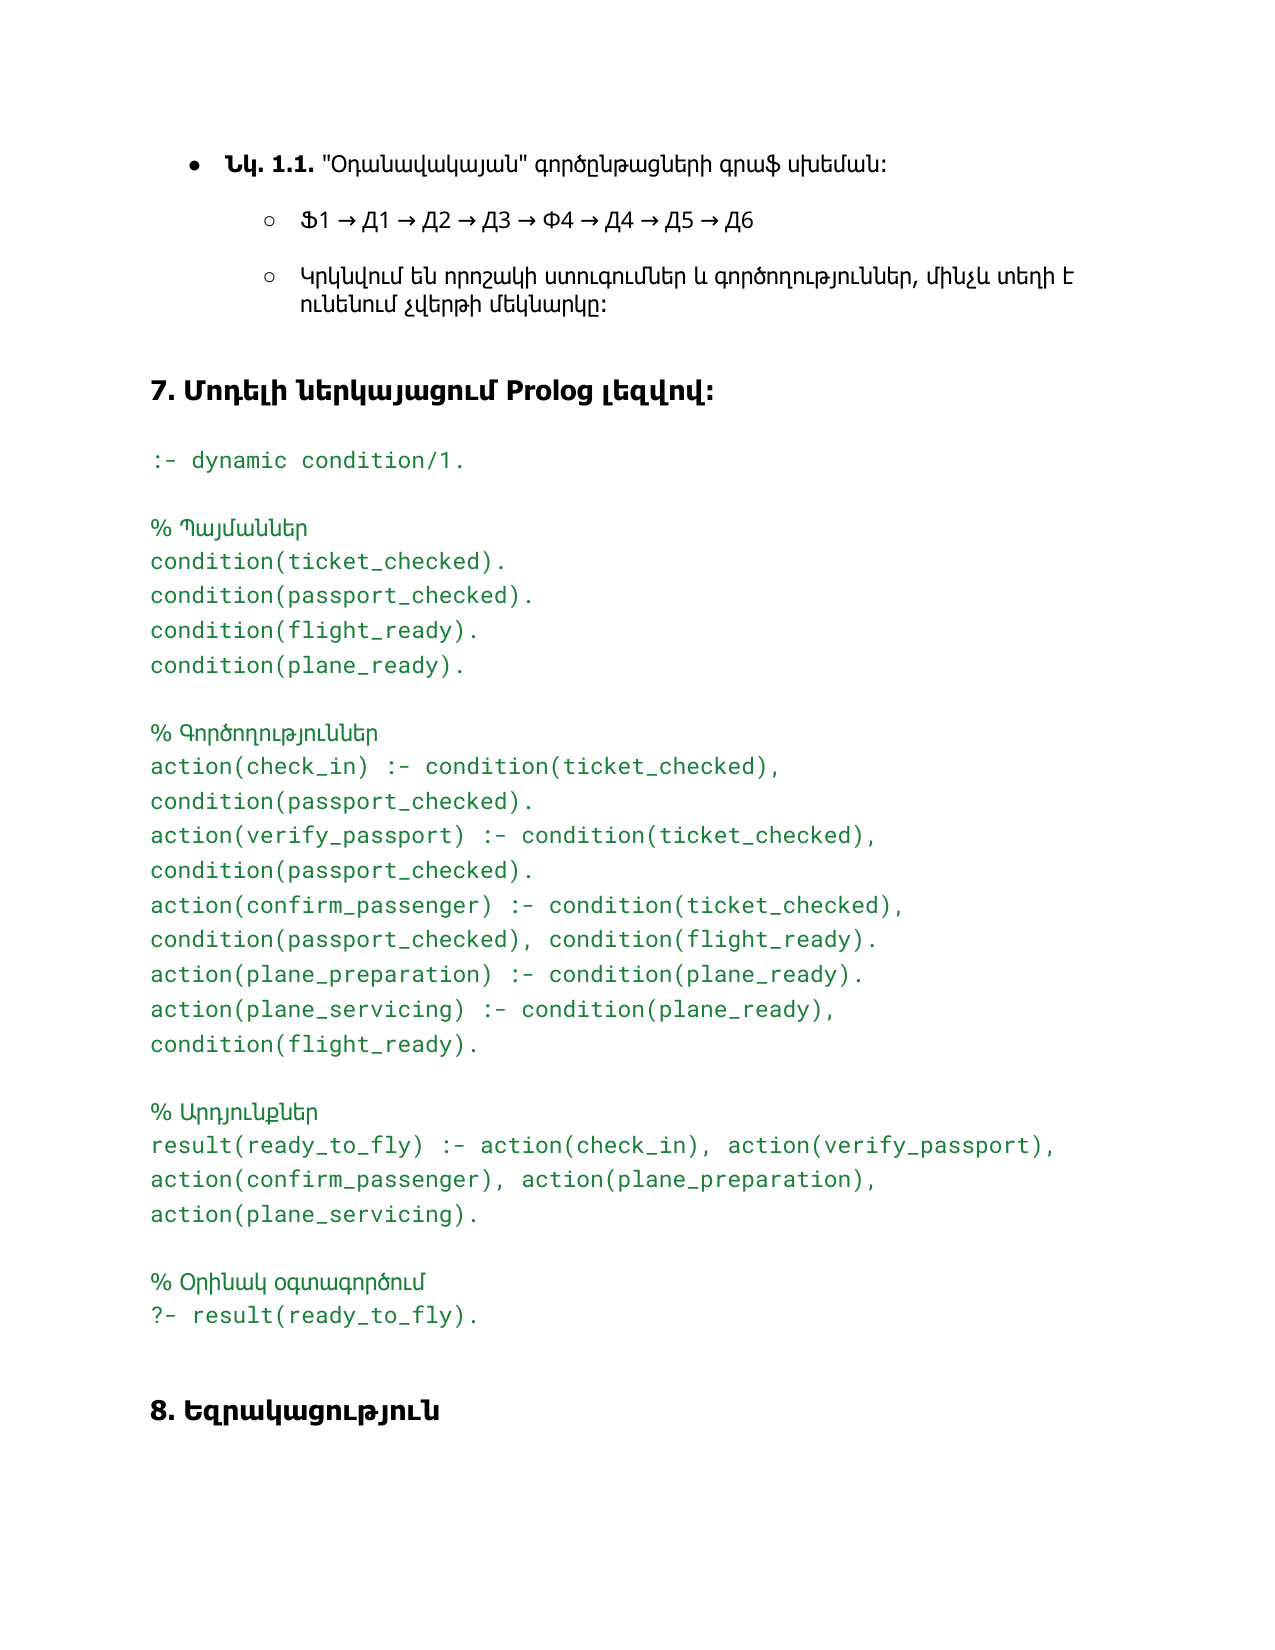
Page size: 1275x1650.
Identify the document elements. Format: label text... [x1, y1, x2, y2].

text condition(plane_ready). [150, 649, 1125, 679]
text action(confirm_passenger) :- condition(ticket_checked), condition(passport_checked), condition(flight_ready). [150, 889, 1125, 954]
text % Արդյունքներ [150, 1097, 1125, 1125]
text % Գործողություններ [150, 719, 1125, 746]
text action(verify_passport) :- condition(ticket_checked), condition(passport_checked). [150, 820, 1125, 885]
text action(plane_servicing) :- condition(plane_ready), condition(flight_ready). [150, 993, 1125, 1058]
text condition(passport_checked). [150, 580, 1125, 610]
text % Օրինակ օգտագործում [150, 1268, 1125, 1296]
subtitle 7. Մոդելի ներկայացում Prolog լեզվով: [150, 373, 1125, 406]
list Ֆ1 → Д1 → Д2 → Д3 → Ф4 → Д4 → Д5 → Д6 [262, 204, 1125, 262]
text condition(ticket_checked). [150, 545, 1125, 575]
text result(ready_to_fly) :- action(check_in), action(verify_passport), action(confirm_passenger), action(plane_preparation), action(plane_servicing). [150, 1129, 1125, 1229]
text condition(flight_ready). [150, 614, 1125, 645]
list Կրկնվում են որոշակի ստուգումներ և գործողություններ, մինչև տեղի է ունենում չվերթի մեկնարկը։ [262, 262, 1125, 344]
subtitle 8. Եզրակացություն [150, 1394, 1125, 1426]
list Նկ. 1.1. "Օդանավակայան" գործընթացների գրաֆ սխեման: [187, 150, 1125, 204]
text ?- result(ready_to_fly). [150, 1299, 1125, 1330]
text :- dynamic condition/1. [150, 444, 1125, 474]
text action(check_in) :- condition(ticket_checked), condition(passport_checked). [150, 750, 1125, 815]
text % Պայմաններ [150, 513, 1125, 541]
text action(plane_preparation) :- condition(plane_ready). [150, 958, 1125, 989]
